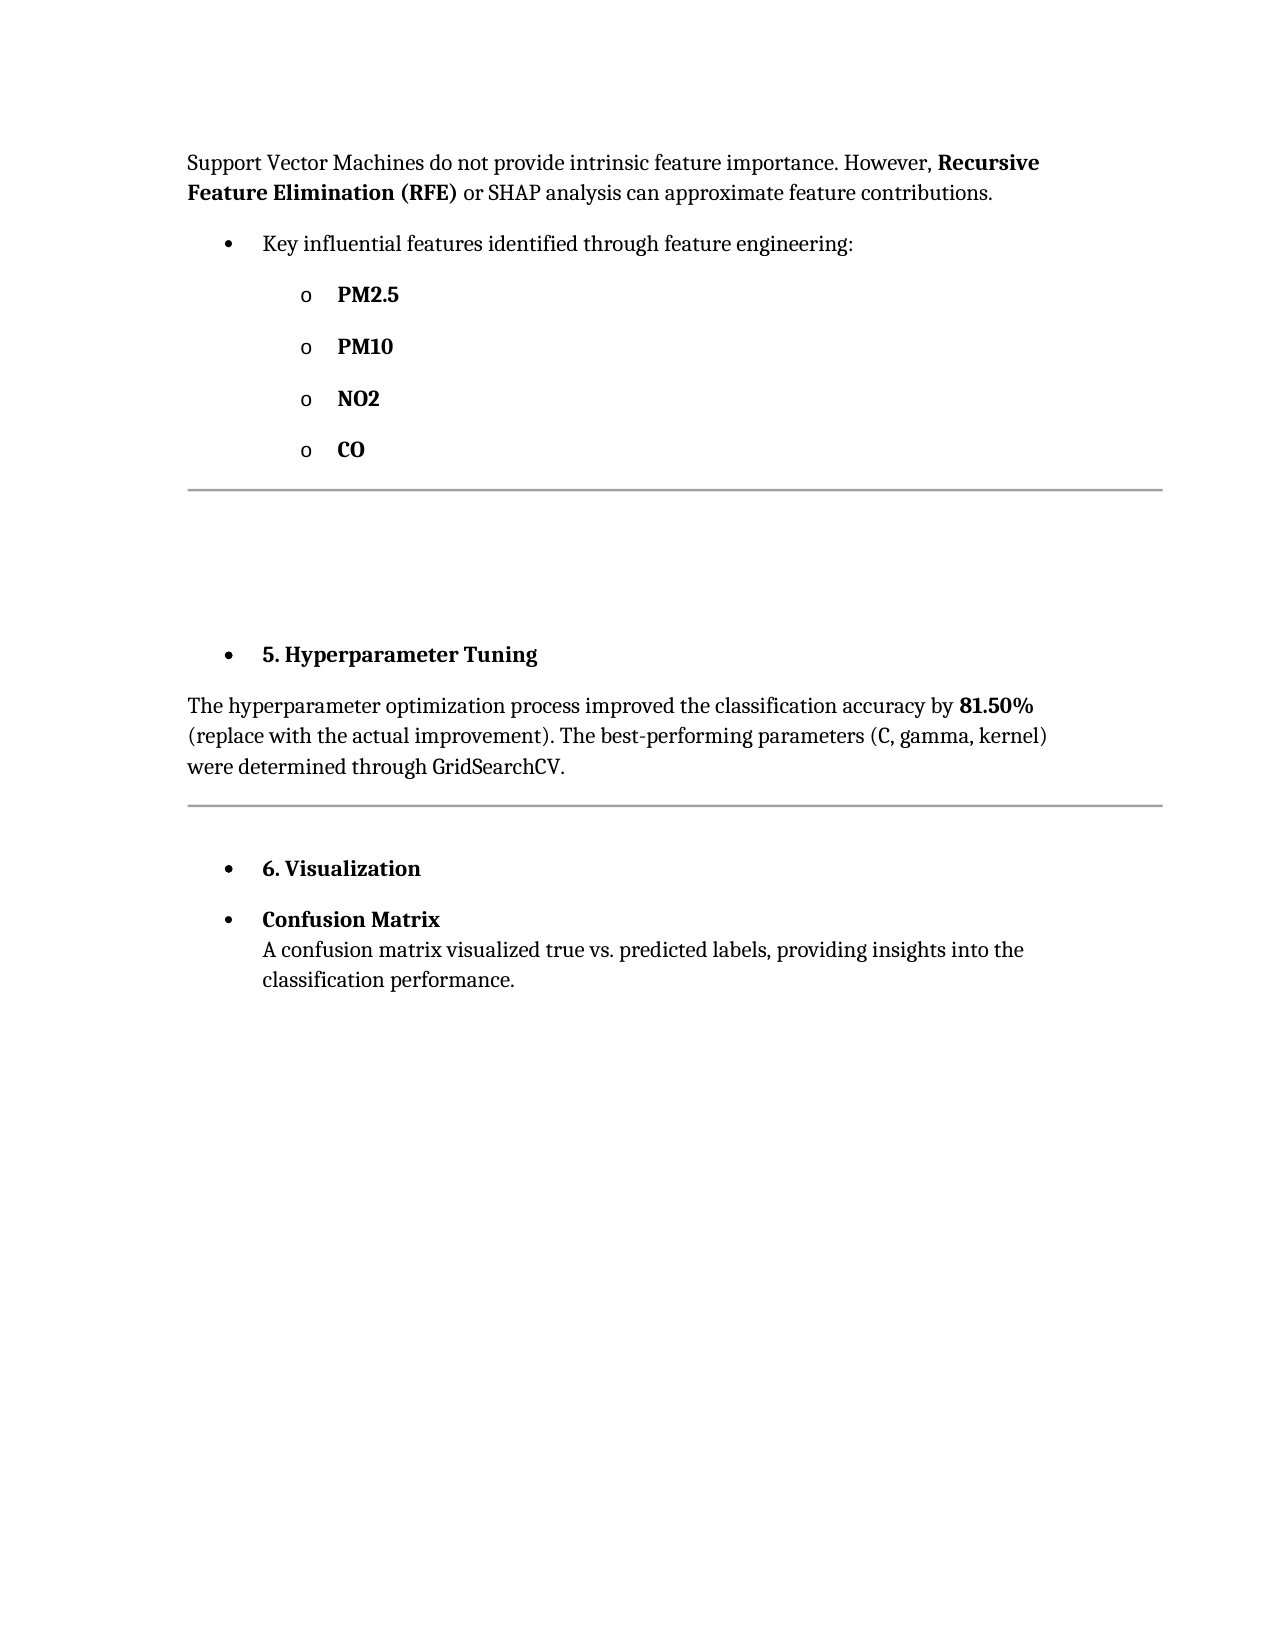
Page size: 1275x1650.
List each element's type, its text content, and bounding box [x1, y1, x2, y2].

list 5. Hyperparameter Tuning [225, 642, 1087, 668]
text The hyperparameter optimization process improved the classification accuracy by 81.50% (replace with the actual improvement). The best-performing parameters (C, gamma, kernel) were determined through GridSearchCV. [187, 693, 1087, 780]
list 6. Visualization [225, 856, 1087, 882]
list Confusion Matrix A confusion matrix visualized true vs. predicted labels, providing insights into the classification performance. [225, 907, 1087, 993]
list Key influential features identified through feature engineering: [225, 231, 1087, 258]
list NO2 [300, 386, 1087, 412]
text Support Vector Machines do not provide intrinsic feature importance. However, Recursive Feature Elimination (RFE) or SHAP analysis can approximate feature contributions. [187, 150, 1087, 207]
list CO [300, 437, 1087, 464]
list PM10 [300, 334, 1087, 361]
list PM2.5 [300, 282, 1087, 309]
